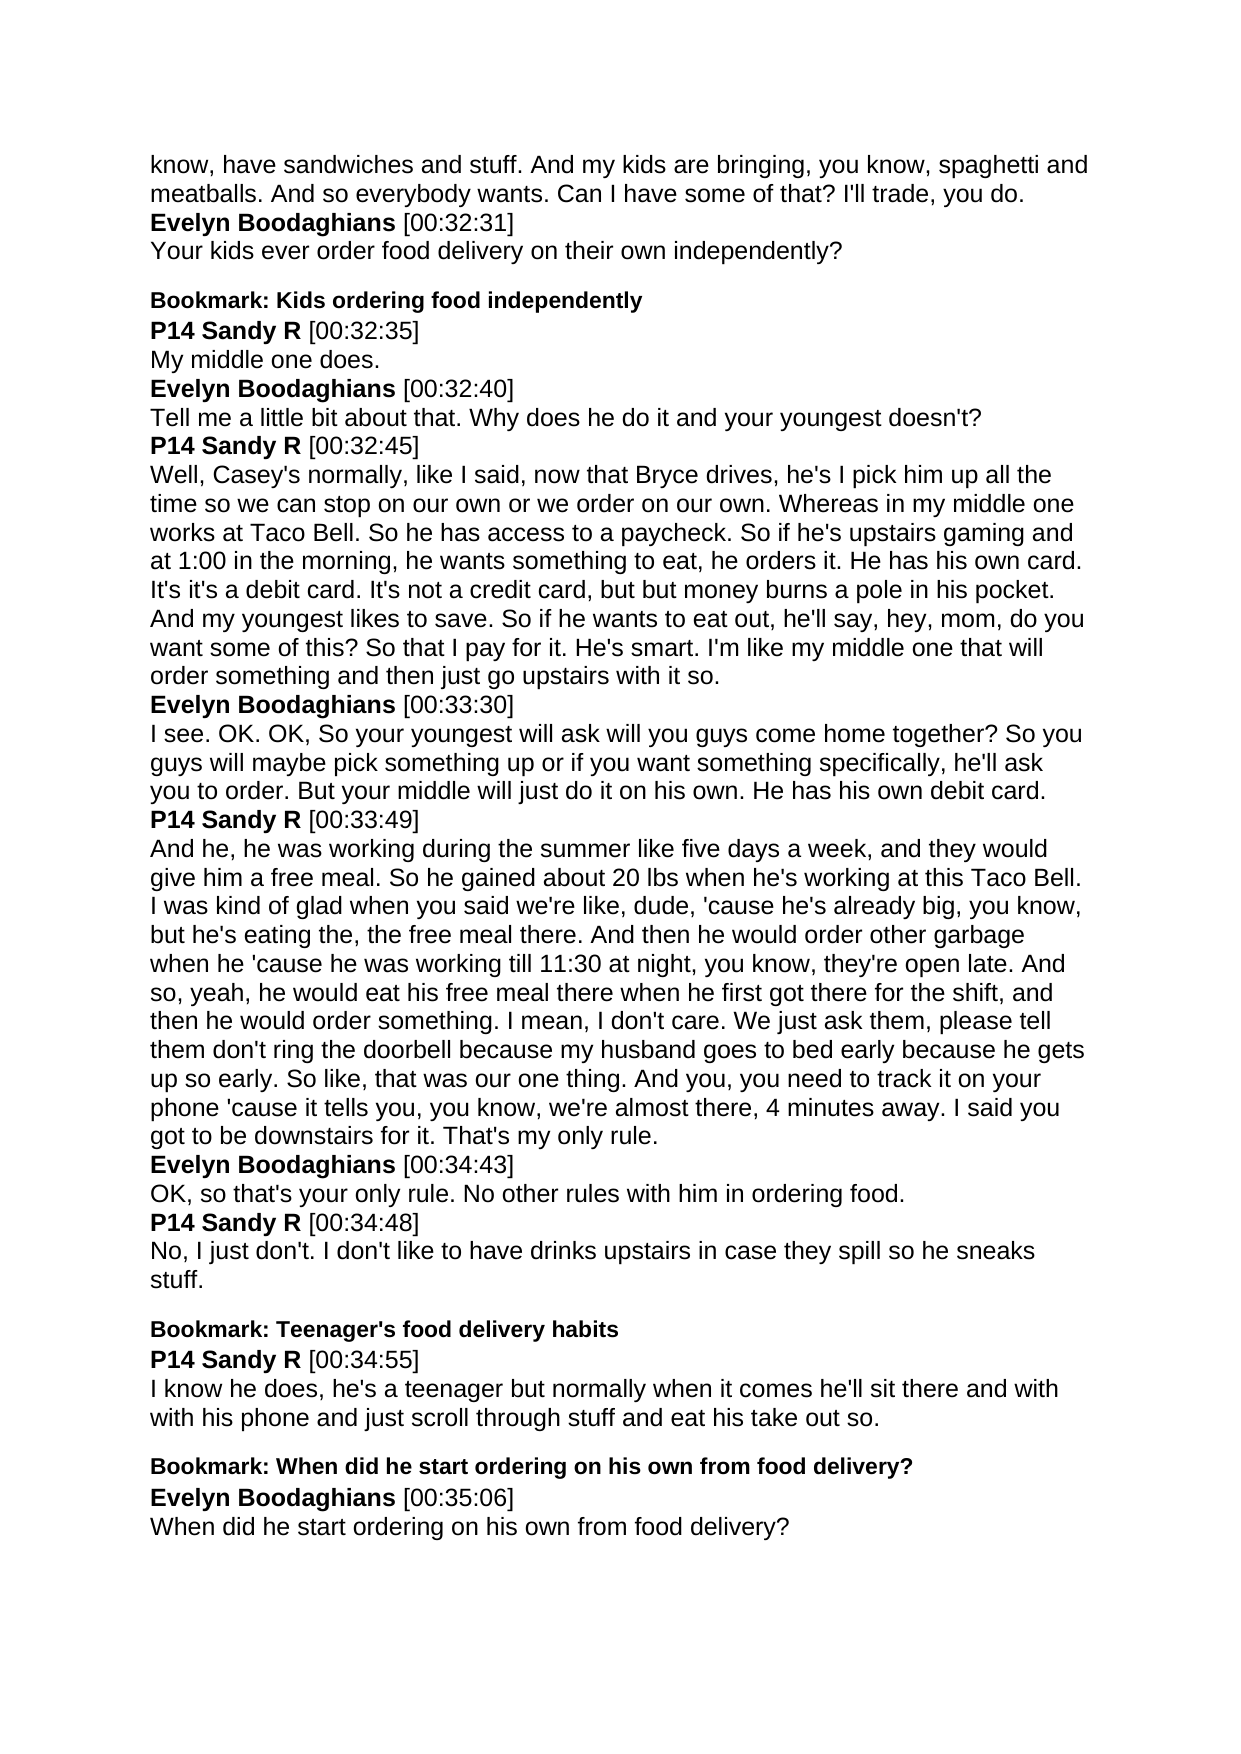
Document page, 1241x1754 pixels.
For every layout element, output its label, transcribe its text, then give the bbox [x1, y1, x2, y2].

text Bookmark: When did he start ordering on his own from food delivery? [150, 1453, 1090, 1480]
text Bookmark: Kids ordering food independently [150, 287, 1090, 313]
text Bookmark: Teenager's food delivery habits [150, 1316, 1090, 1342]
